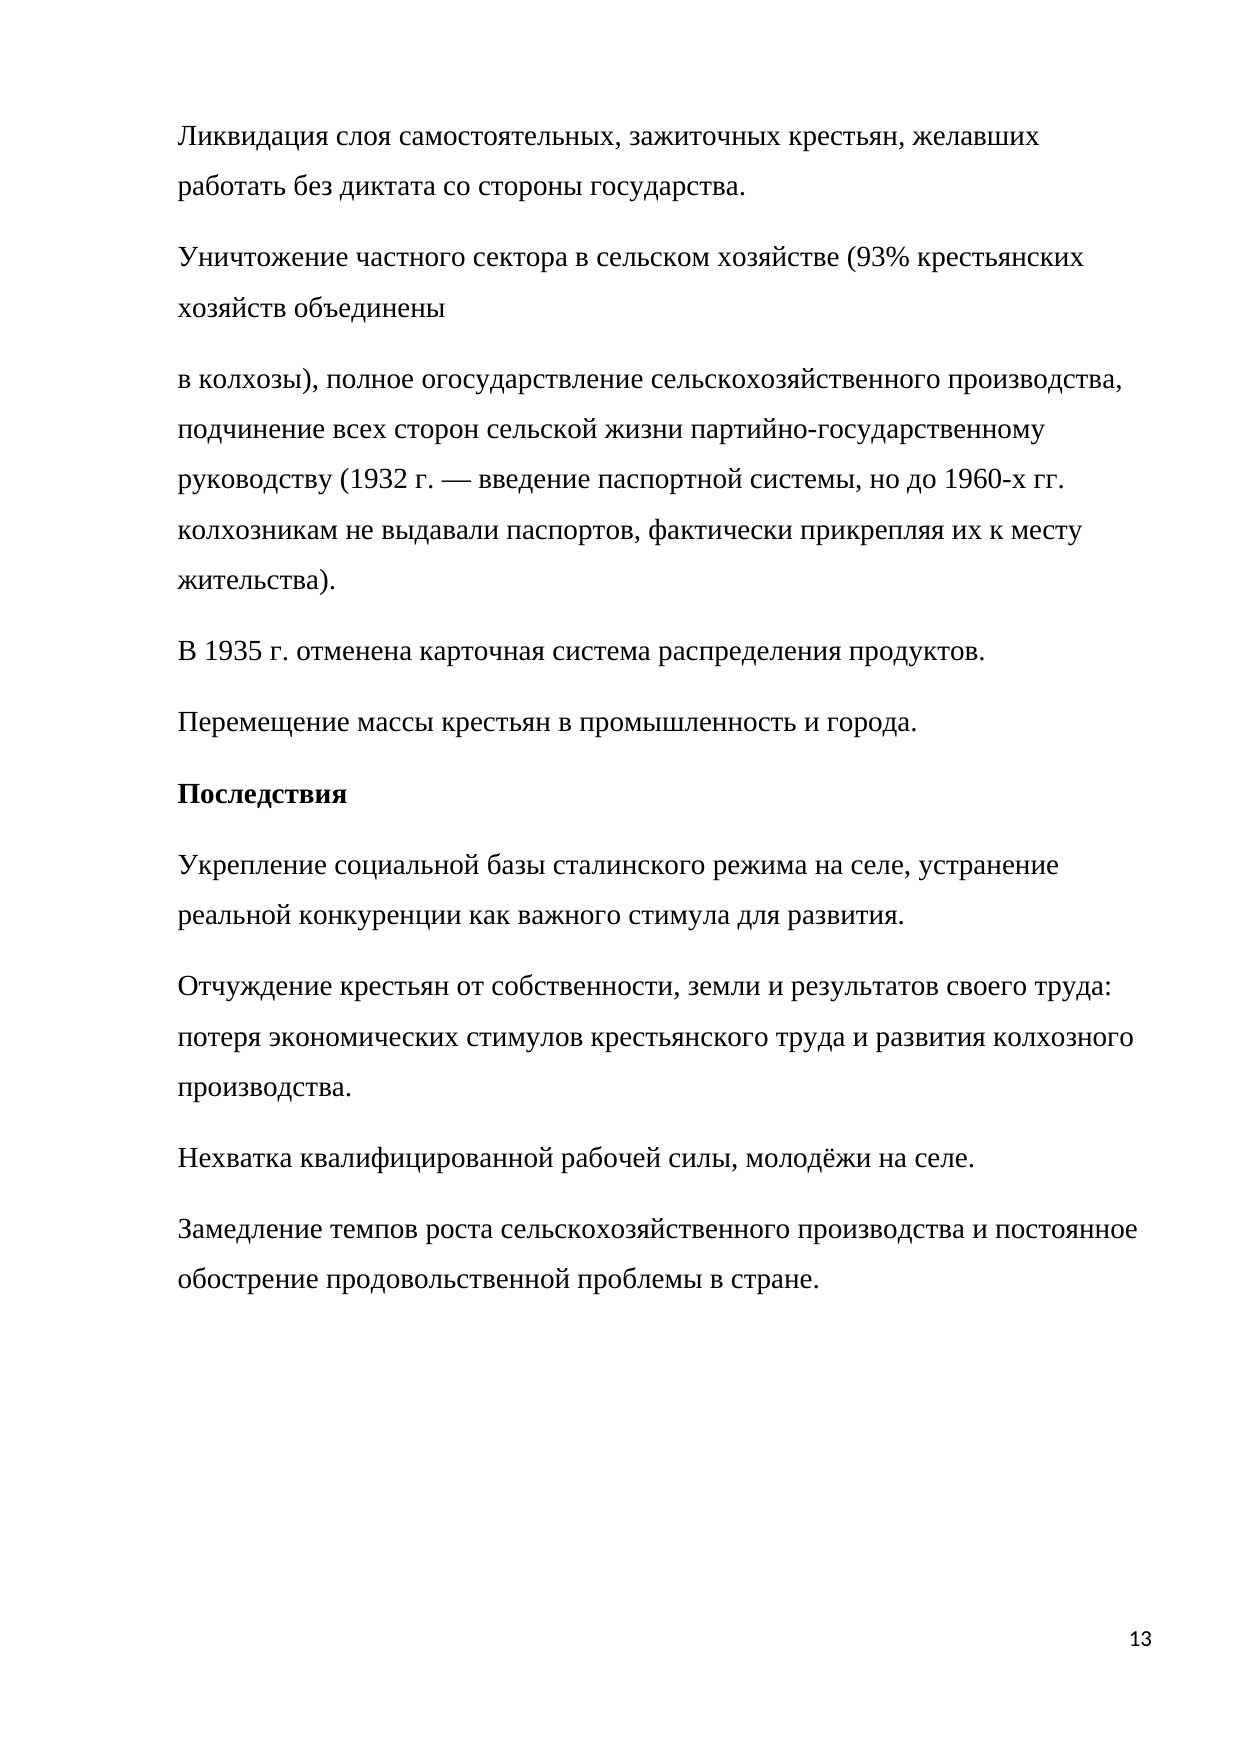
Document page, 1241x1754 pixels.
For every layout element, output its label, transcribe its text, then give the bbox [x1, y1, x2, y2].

text Нехватка квалифицированной рабочей силы, молодёжи на селе. [177, 1140, 1152, 1174]
text в колхозы), полное огосударствление сельскохозяйственного производства, подчинение всех сторон сельской жизни партийно-государственному руководству (1932 г. — введение паспортной системы, но до 1960-х гг. колхозникам не выдавали паспортов, фактически прикрепляя их к месту жительства). [177, 361, 1152, 596]
text Отчуждение крестьян от собственности, земли и результатов своего труда: потеря экономических стимулов крестьянского труда и развития колхозного производства. [177, 968, 1152, 1102]
text Замедление темпов роста сельскохозяйственного производства и постоянное обострение продовольственной проблемы в стране. [177, 1211, 1152, 1295]
text В 1935 г. отменена карточная система распределения продуктов. [177, 633, 1152, 667]
text Ликвидация слоя самостоятельных, зажиточных крестьян, желавших работать без диктата со стороны государства. [177, 118, 1152, 202]
text Укрепление социальной базы сталинского режима на селе, устранение реальной конкуренции как важного стимула для развития. [177, 847, 1152, 931]
text Перемещение массы крестьян в промышленность и города. [177, 704, 1152, 738]
text Последствия [177, 776, 1152, 809]
text Уничтожение частного сектора в сельском хозяйстве (93% крестьянских хозяйств объединены [177, 239, 1152, 323]
